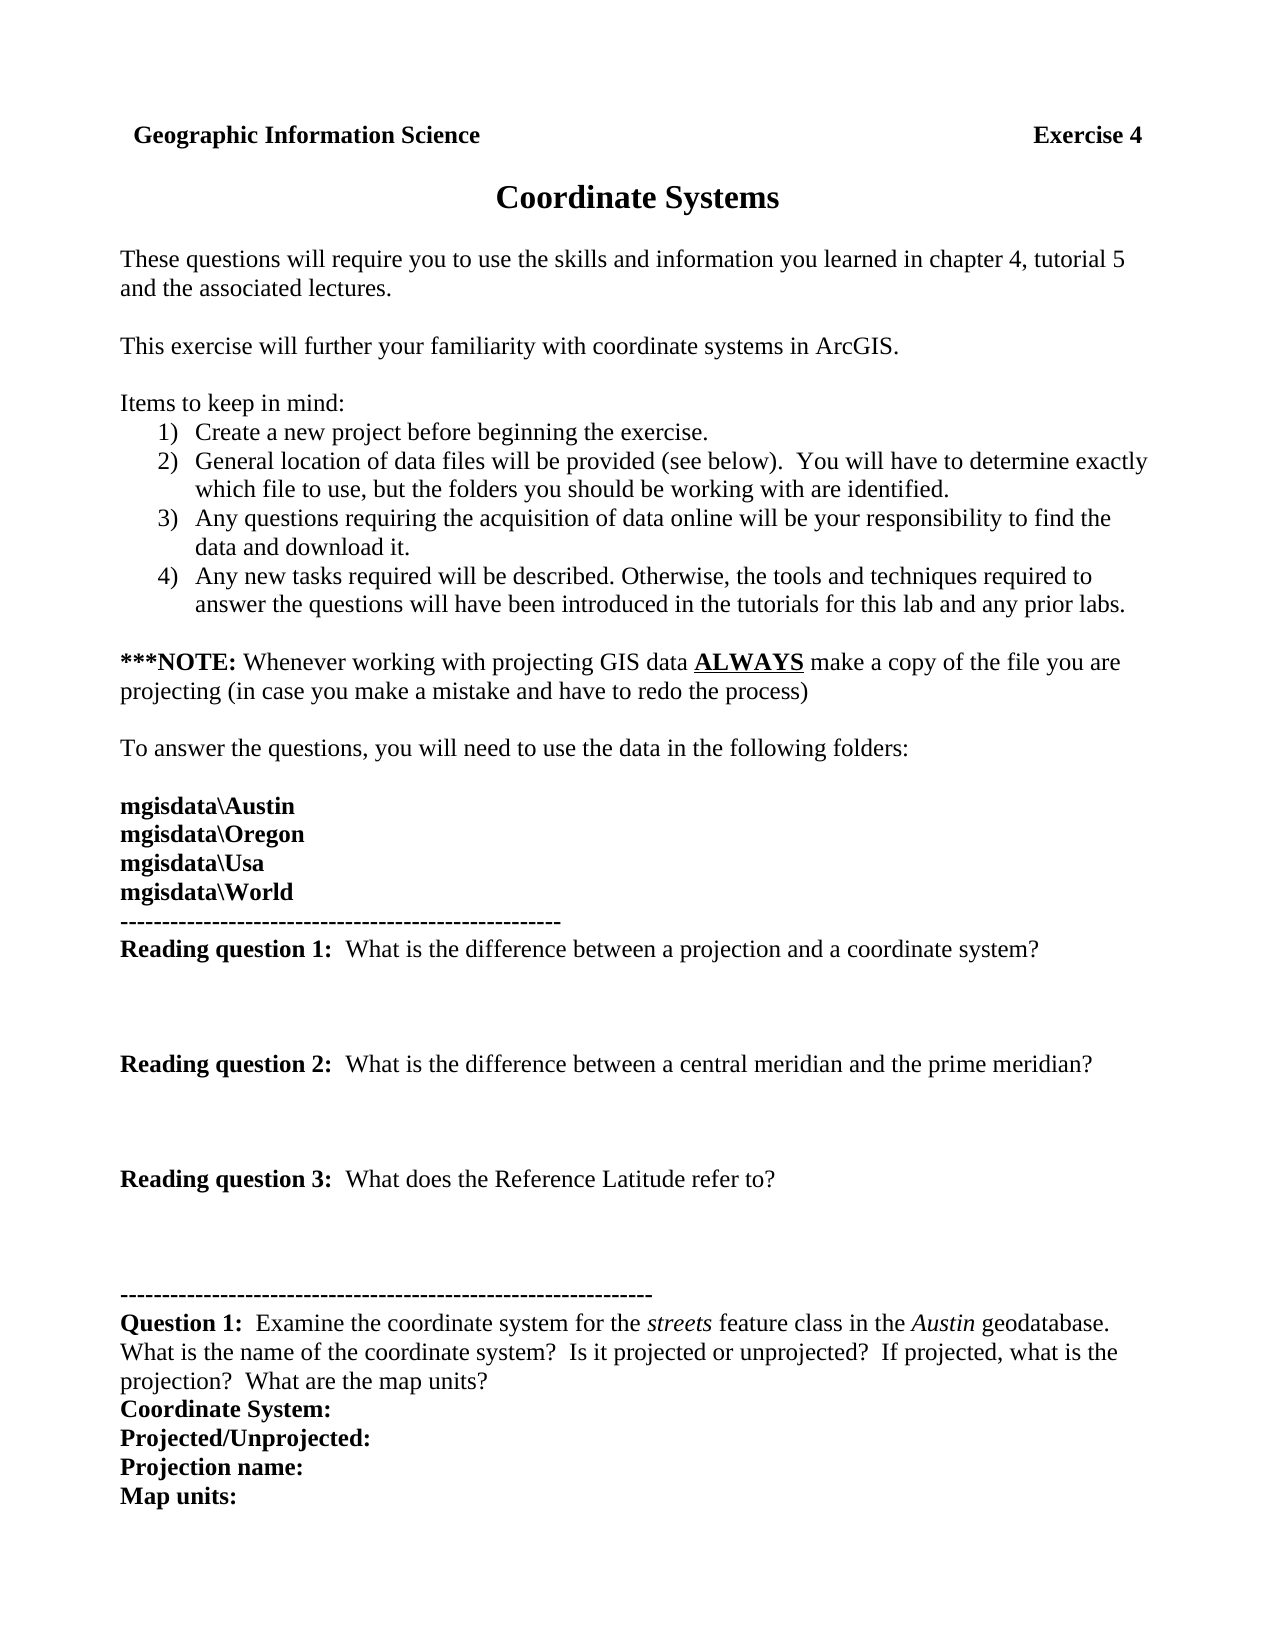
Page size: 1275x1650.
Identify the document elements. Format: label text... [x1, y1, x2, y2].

list Create a new project before beginning the exercise. [157, 417, 1155, 446]
text These questions will require you to use the skills and information you learned in chapter 4, tutorial 5 and the associated lectures. [120, 244, 1155, 302]
text Map units: [120, 1481, 1155, 1509]
text Projection name: [120, 1452, 1155, 1481]
text mgisdata\Oregon [120, 819, 1155, 848]
text mgisdata\Austin [120, 791, 1155, 819]
text ---------------------------------------------------------------- [120, 1279, 1155, 1308]
text mgisdata\World [120, 877, 1155, 906]
text Reading question 1: What is the difference between a projection and a coordinate system? [120, 934, 1155, 963]
text Reading question 3: What does the Reference Latitude refer to? [120, 1164, 1155, 1193]
text Coordinate System: [120, 1394, 1155, 1423]
list Any new tasks required will be described. Otherwise, the tools and techniques required to answer the questions will have been introduced in the tutorials for this lab and any prior labs. [157, 561, 1155, 618]
list General location of data files will be provided (see below). You will have to determine exactly which file to use, but the folders you should be working with are identified. [157, 446, 1155, 503]
list Any questions requiring the acquisition of data online will be your responsibility to find the data and download it. [157, 503, 1155, 561]
text This exercise will further your familiarity with coordinate systems in ArcGIS. [120, 331, 1155, 359]
text Geographic Information Science Exercise 4 [120, 120, 1155, 149]
text Reading question 2: What is the difference between a central meridian and the prime meridian? [120, 1049, 1155, 1078]
text Question 1: Examine the coordinate system for the streets feature class in the Austin geodatabase. What is the name of the coordinate system? Is it projected or unprojected? If projected, what is the projection? What are the map units? [120, 1308, 1155, 1394]
text To answer the questions, you will need to use the data in the following folders: [120, 733, 1155, 762]
text ----------------------------------------------------- [120, 906, 1155, 934]
text Items to keep in mind: [120, 388, 1155, 417]
text Coordinate Systems [120, 177, 1155, 216]
text ***NOTE: Whenever working with projecting GIS data ALWAYS make a copy of the file you are projecting (in case you make a mistake and have to redo the process) [120, 647, 1155, 704]
text Projected/Unprojected: [120, 1423, 1155, 1452]
text mgisdata\Usa [120, 848, 1155, 877]
